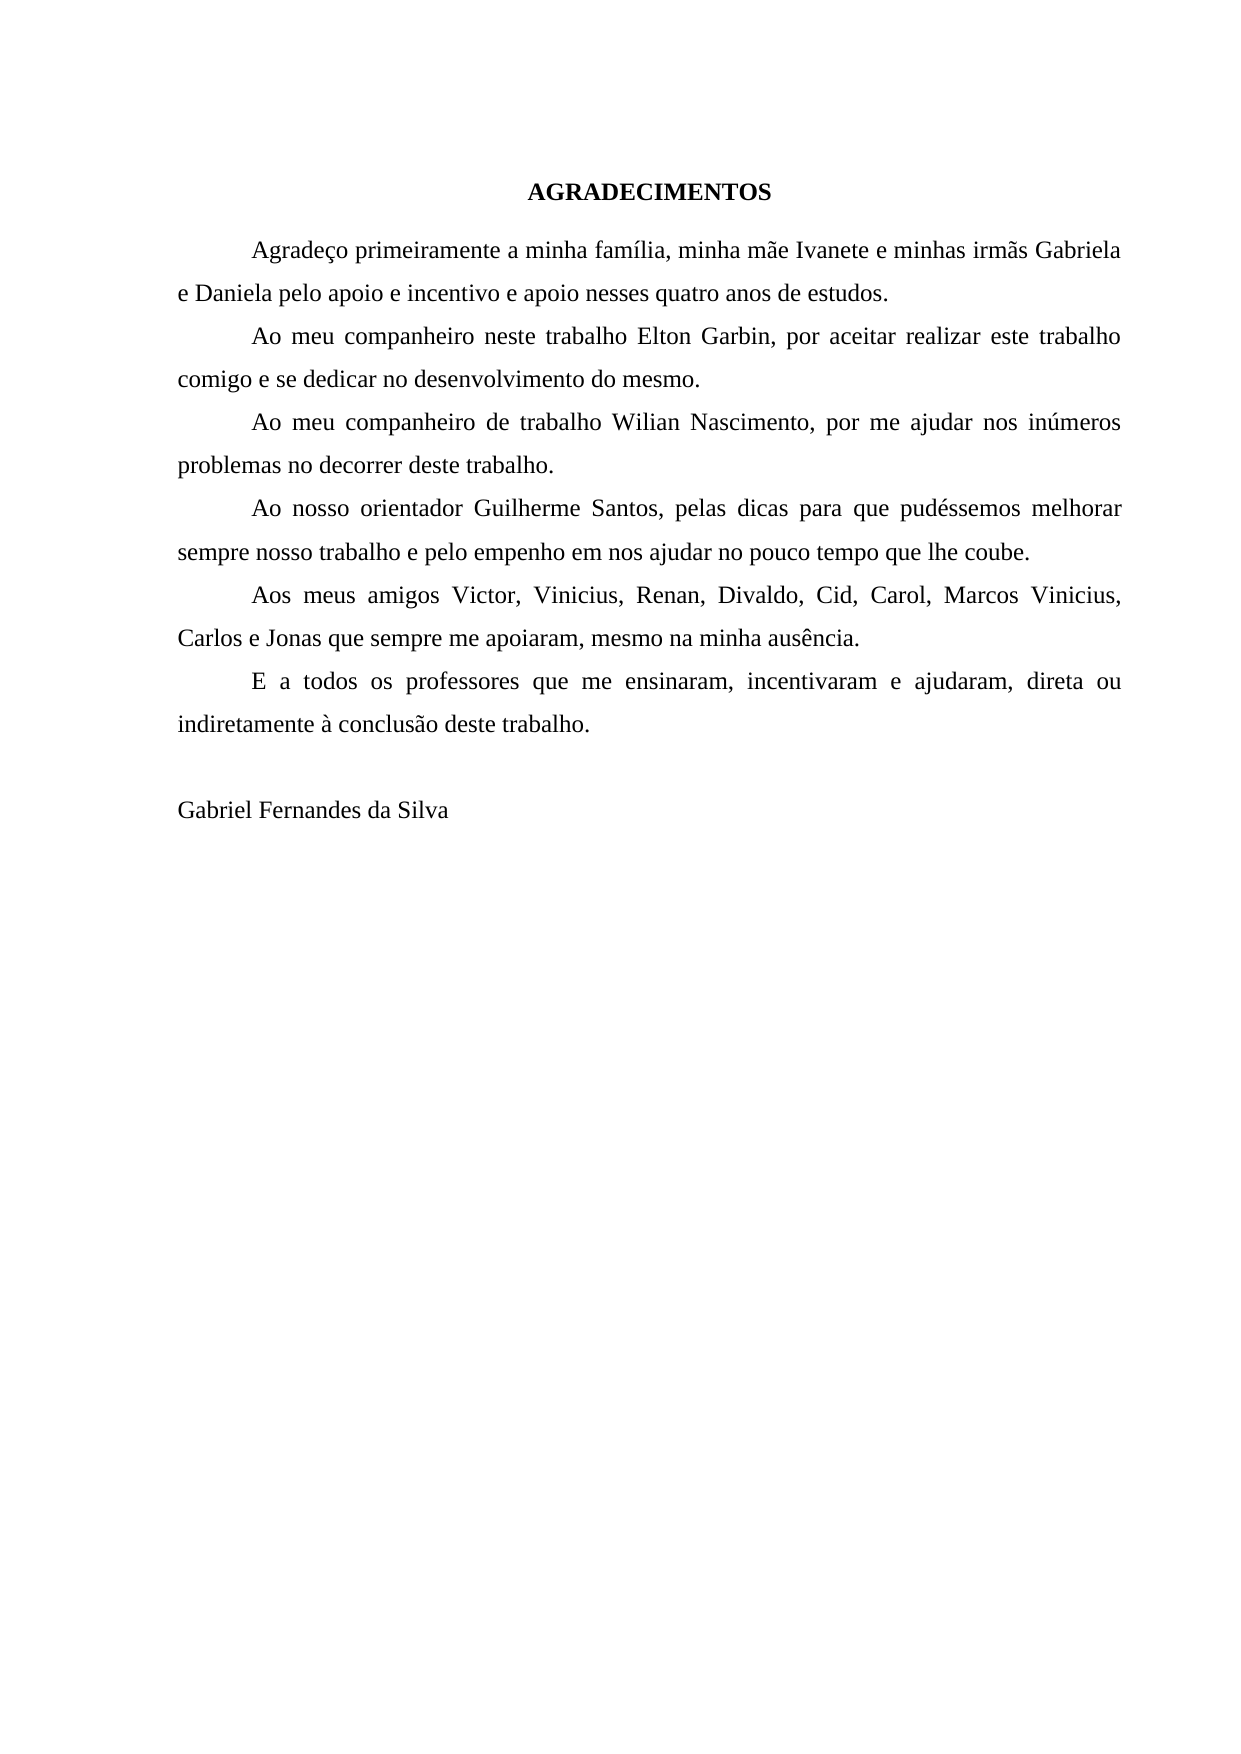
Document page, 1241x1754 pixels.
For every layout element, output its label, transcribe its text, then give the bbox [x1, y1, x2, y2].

text Ao nosso orientador Guilherme Santos, pelas dicas para que pudéssemos melhorar sempre nosso trabalho e pelo empenho em nos ajudar no pouco tempo que lhe coube. [177, 493, 1122, 565]
text E a todos os professores que me ensinaram, incentivaram e ajudaram, direta ou indiretamente à conclusão deste trabalho. [177, 666, 1122, 738]
text Gabriel Fernandes da Silva [177, 795, 1122, 824]
text AGRADECIMENTOS [177, 177, 1122, 206]
text Aos meus amigos Victor, Vinicius, Renan, Divaldo, Cid, Carol, Marcos Vinicius, Carlos e Jonas que sempre me apoiaram, mesmo na minha ausência. [177, 580, 1122, 652]
text Ao meu companheiro neste trabalho Elton Garbin, por aceitar realizar este trabalho comigo e se dedicar no desenvolvimento do mesmo. [177, 321, 1122, 393]
text Ao meu companheiro de trabalho Wilian Nascimento, por me ajudar nos inúmeros problemas no decorrer deste trabalho. [177, 407, 1122, 479]
text Agradeço primeiramente a minha família, minha mãe Ivanete e minhas irmãs Gabriela e Daniela pelo apoio e incentivo e apoio nesses quatro anos de estudos. [177, 235, 1122, 307]
